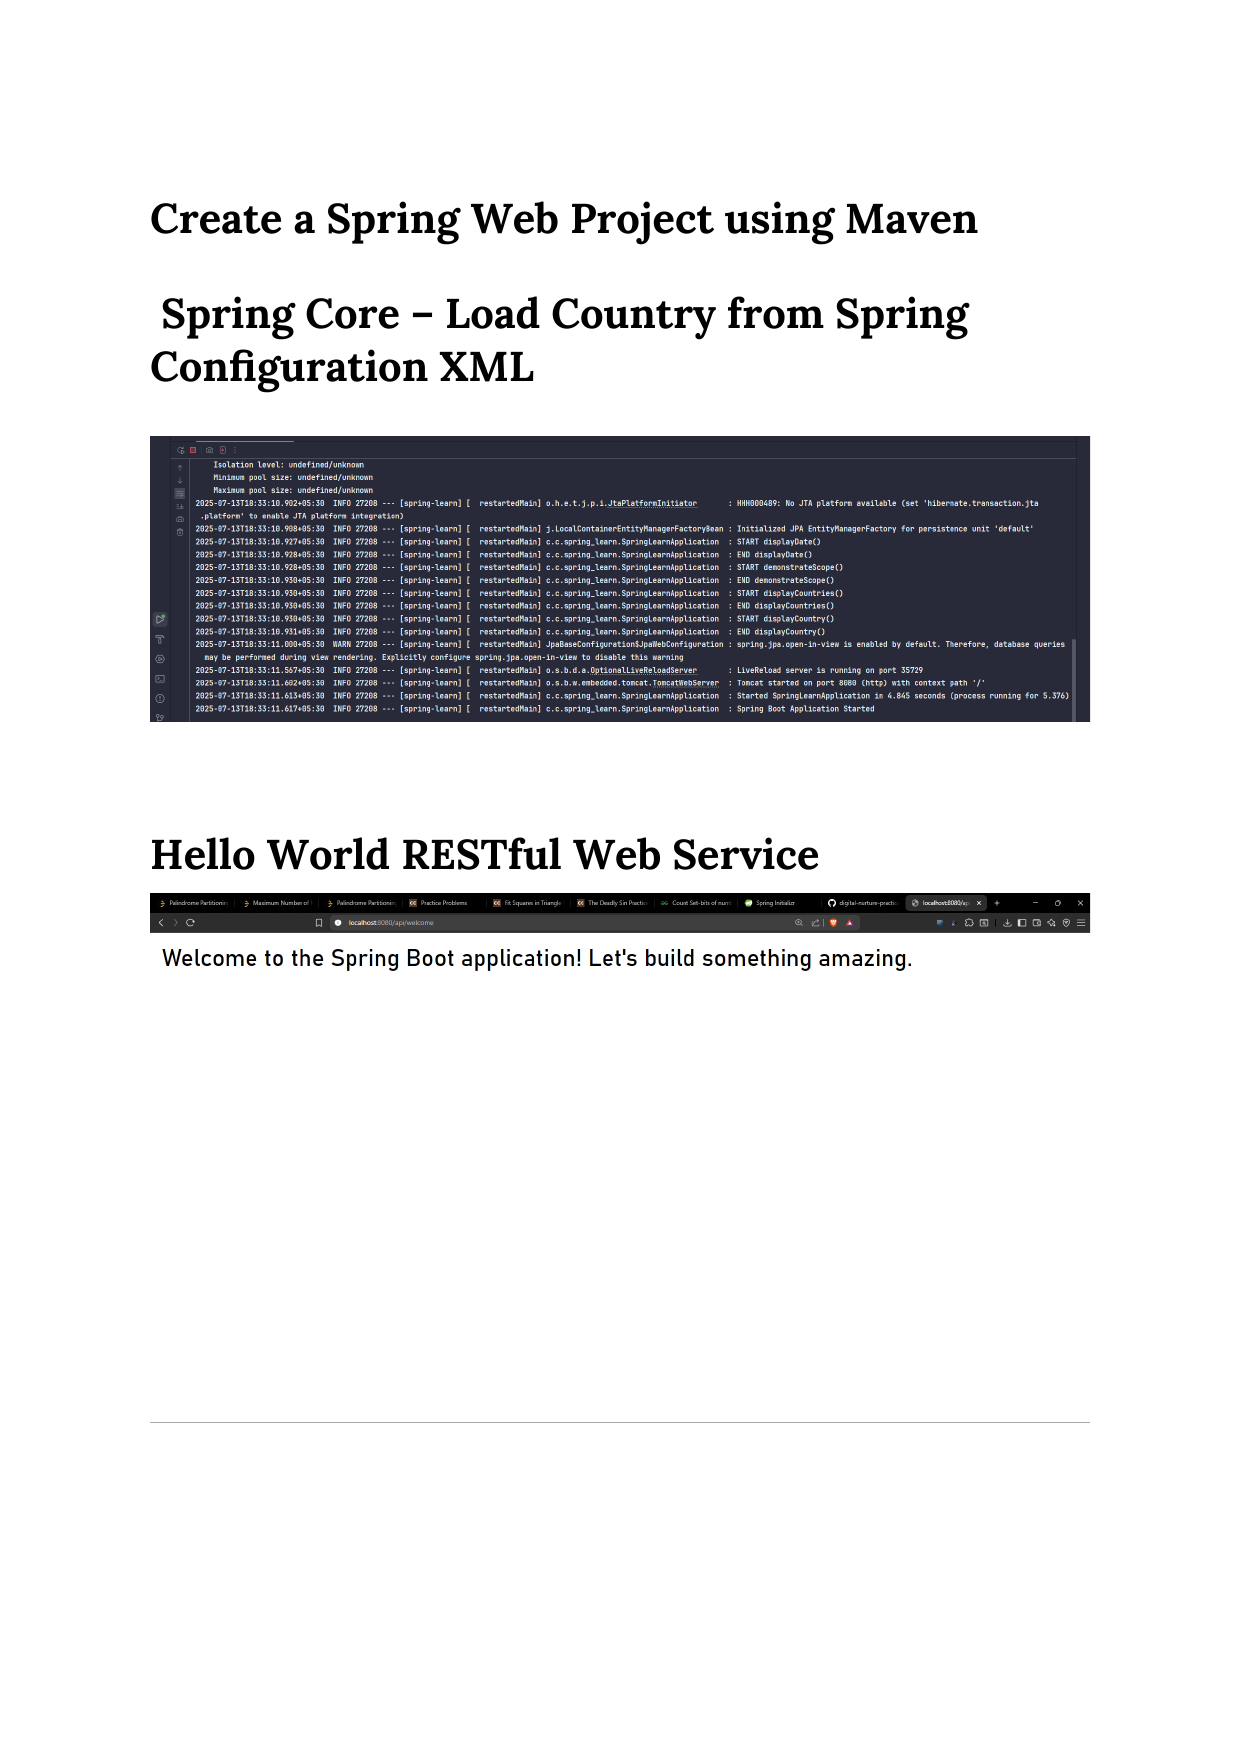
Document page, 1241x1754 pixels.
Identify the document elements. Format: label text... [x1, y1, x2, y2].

subtitle Hello World RESTful Web Service [150, 827, 1090, 881]
picture [150, 893, 1091, 1423]
picture [150, 436, 1091, 722]
subtitle Spring Core – Load Country from Spring Configuration XML [150, 287, 1090, 393]
subtitle Create a Spring Web Project using Maven [150, 192, 1090, 245]
